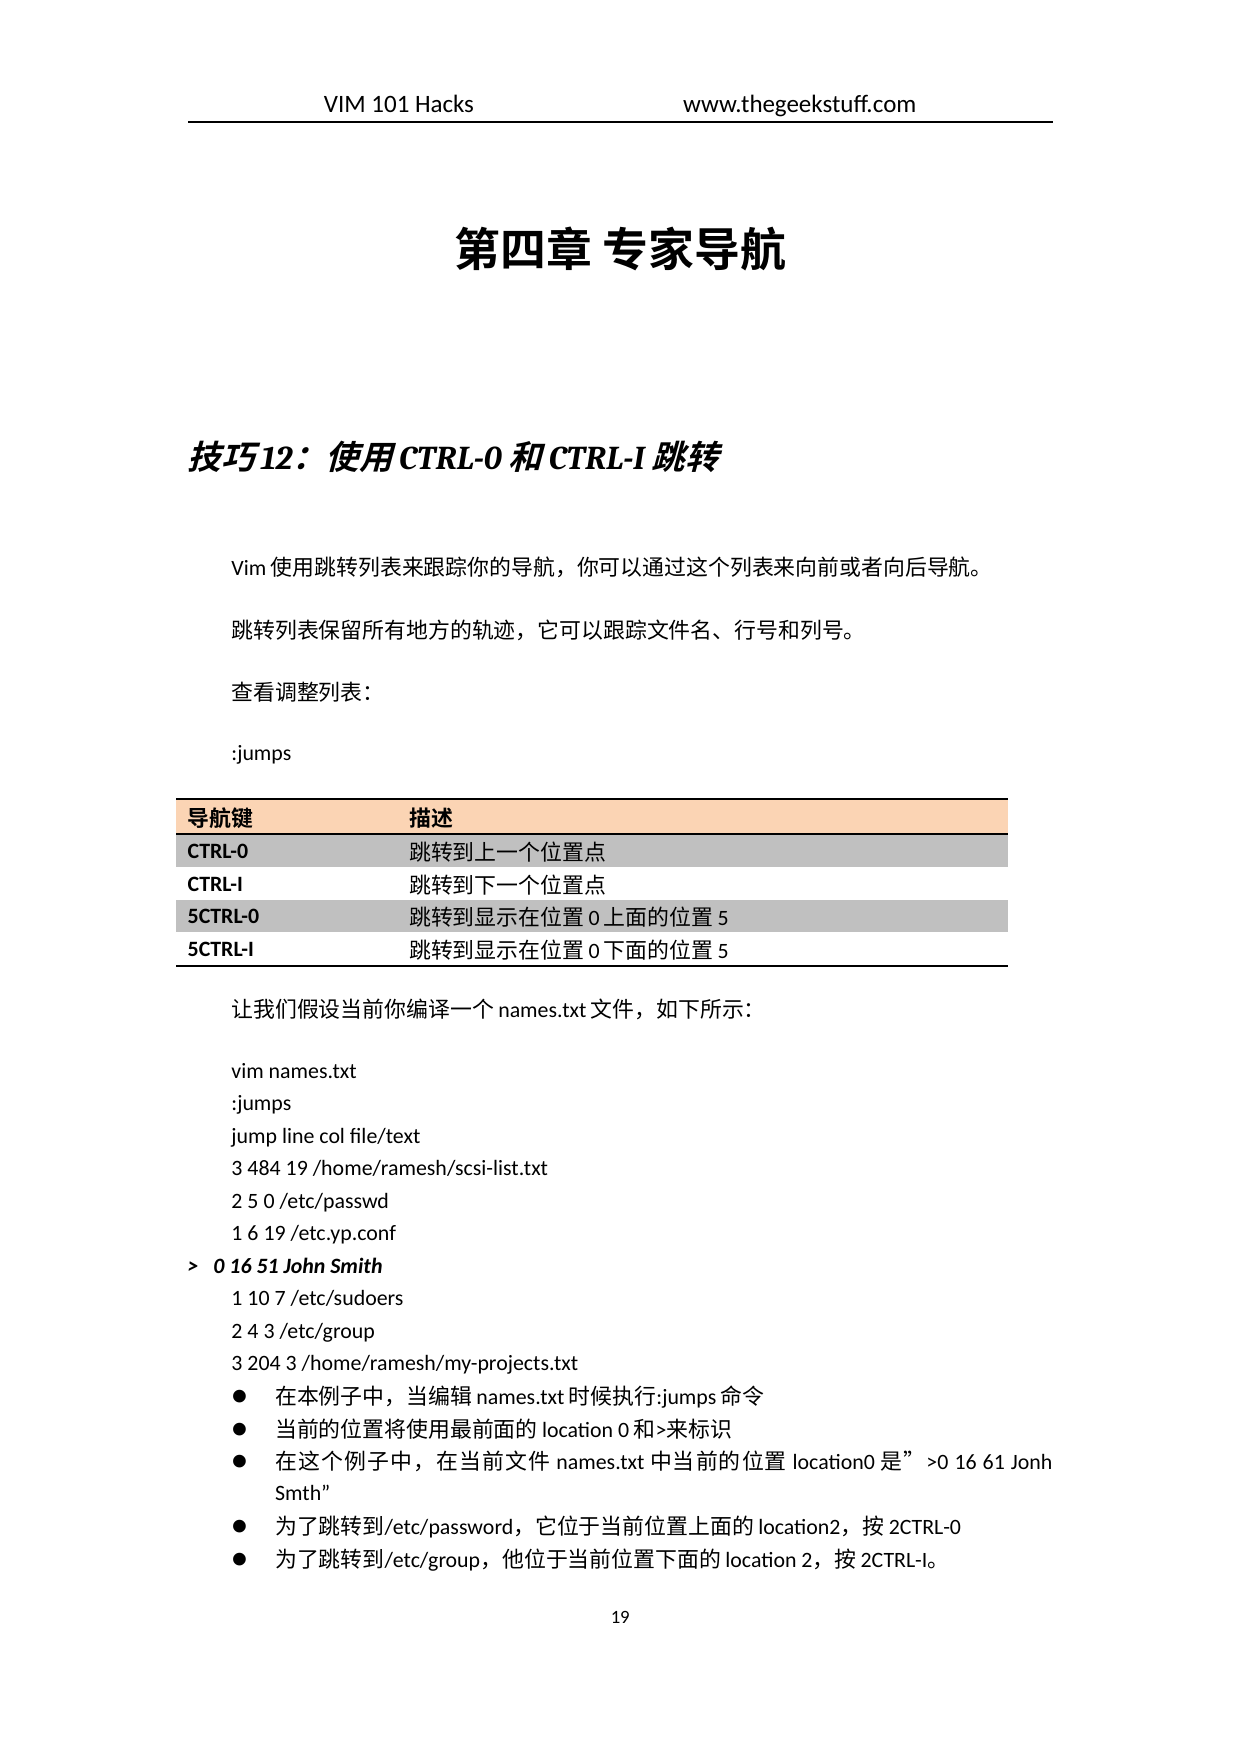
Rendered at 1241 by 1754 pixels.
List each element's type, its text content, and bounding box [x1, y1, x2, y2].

list 为了跳转到/etc/password，它位于当前位置上面的location2，按2CTRL-0 [231, 1509, 1053, 1541]
text 3 204 3 /home/ramesh/my-projects.txt [187, 1346, 1053, 1379]
table_header 描述 [398, 800, 1008, 833]
list 当前的位置将使用最前面的location 0和>来标识 [231, 1411, 1053, 1444]
table_header 导航键 [176, 800, 398, 833]
text Vim使用跳转列表来跟踪你的导航，你可以通过这个列表来向前或者向后导航。 [187, 550, 1053, 582]
text 1 6 19 /etc.yp.conf [187, 1216, 1053, 1249]
text vim names.txt [187, 1054, 1053, 1086]
table_cell 跳转到显示在位置0下面的位置5 [398, 932, 1008, 965]
text 查看调整列表： [187, 674, 1053, 707]
text 1 10 7 /etc/sudoers [187, 1281, 1053, 1314]
text 3 484 19 /home/ramesh/scsi-list.txt [187, 1151, 1053, 1184]
text :jumps [187, 1086, 1053, 1119]
list 为了跳转到/etc/group，他位于当前位置下面的location 2，按2CTRL-I。 [231, 1541, 1053, 1574]
text > 0 16 51 John Smith [187, 1249, 1053, 1281]
table_cell CTRL-I [176, 867, 398, 900]
list 在本例子中，当编辑names.txt时候执行:jumps命令 [231, 1379, 1053, 1411]
text 跳转列表保留所有地方的轨迹，它可以跟踪文件名、行号和列号。 [187, 612, 1053, 645]
table_cell 跳转到下一个位置点 [398, 867, 1008, 900]
text :jumps [187, 737, 1053, 769]
text 让我们假设当前你编译一个names.txt文件，如下所示： [187, 992, 1053, 1024]
text 2 4 3 /etc/group [187, 1314, 1053, 1346]
table_cell 5CTRL-0 [176, 900, 398, 932]
table_cell CTRL-0 [176, 835, 398, 867]
table_cell 跳转到显示在位置0上面的位置5 [398, 900, 1008, 932]
subtitle 第四章 专家导航 [187, 197, 1053, 295]
text jump line col file/text [187, 1119, 1053, 1151]
table_cell 5CTRL-I [176, 932, 398, 965]
subtitle 技巧12：使用CTRL-0和CTRL-I跳转 [187, 423, 1053, 488]
table_cell 跳转到上一个位置点 [398, 835, 1008, 867]
text 2 5 0 /etc/passwd [187, 1184, 1053, 1216]
list 在这个例子中，在当前文件names.txt中当前的位置location0是”>0 16 61 Jonh Smth” [231, 1444, 1053, 1509]
